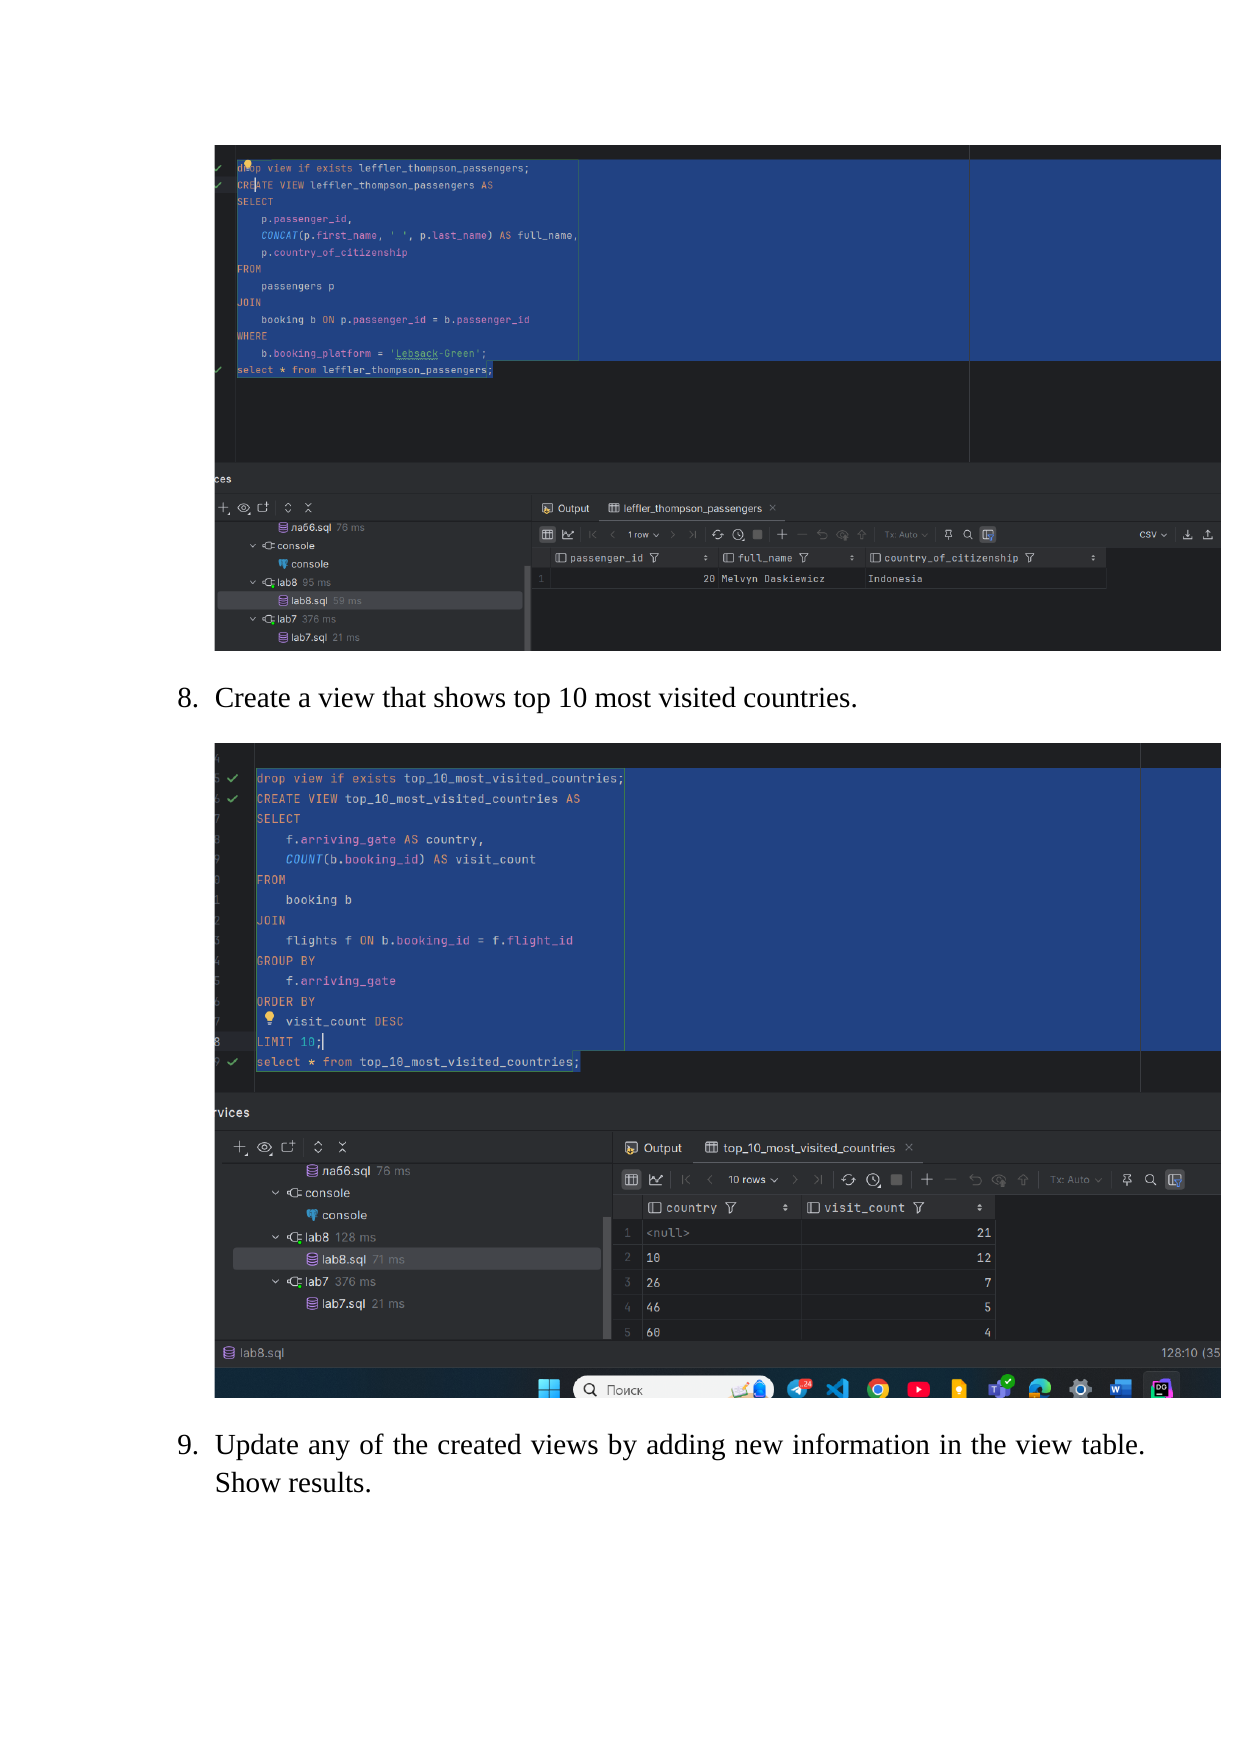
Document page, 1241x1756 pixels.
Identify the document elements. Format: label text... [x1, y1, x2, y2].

picture [214, 145, 1221, 651]
list Create a view that shows top 10 most visited countries. [177, 680, 1146, 713]
list Update any of the created views by adding new information in the view table. Show results. [177, 1427, 1146, 1499]
picture [214, 743, 1221, 1398]
